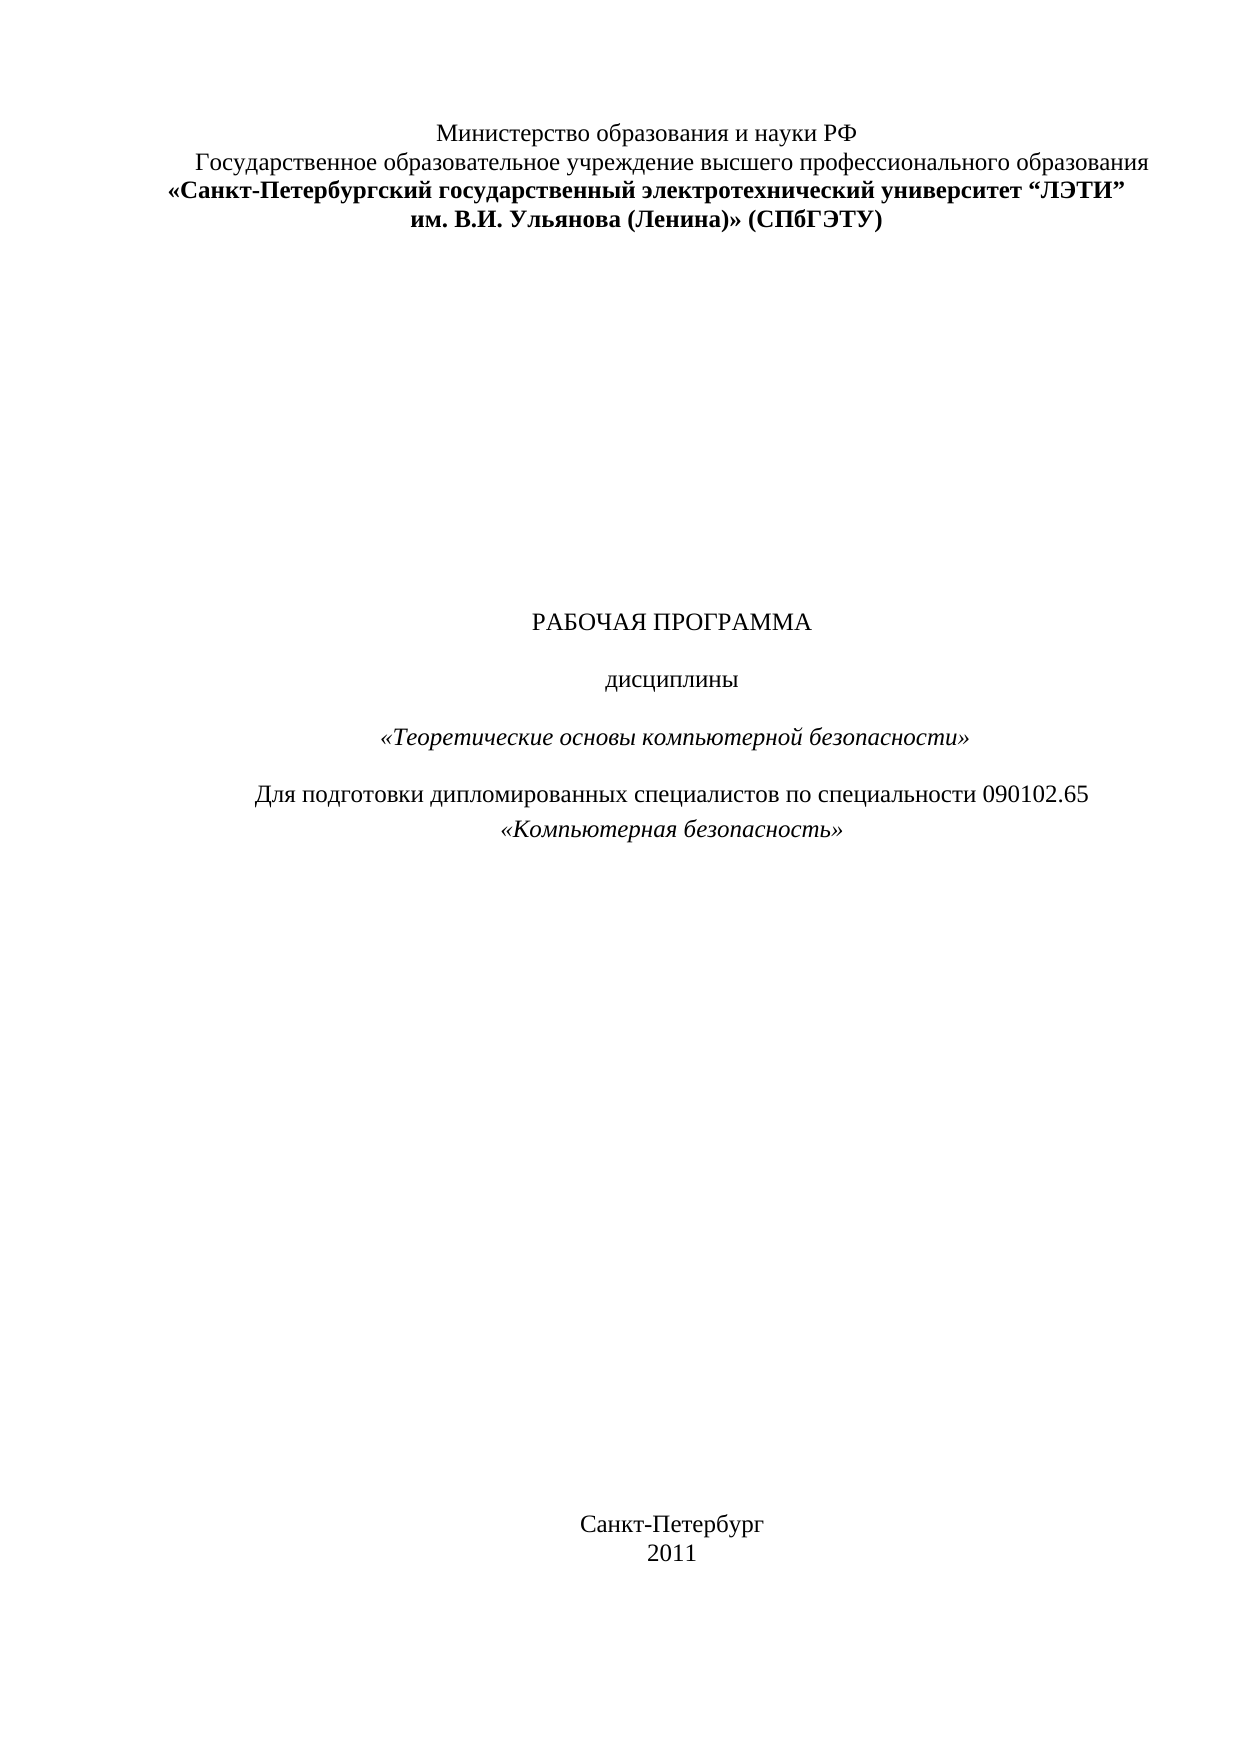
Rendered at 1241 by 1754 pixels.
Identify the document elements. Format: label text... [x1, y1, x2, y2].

text дисциплины [148, 664, 1196, 693]
text РАБОЧАЯ ПРОГРАММА [148, 607, 1196, 636]
text «Компьютерная безопасность» [148, 814, 1196, 843]
text «Санкт-Петербургский государственный электротехнический университет “ЛЭТИ” им. В.И. Ульянова (Ленина)» (СПбГЭТУ) [148, 176, 1145, 233]
text Министерство образования и науки РФ [148, 118, 1145, 147]
text «Теоретические основы компьютерной безопасности» [148, 722, 1196, 751]
text 2011 [148, 1538, 1196, 1567]
text Государственное образовательное учреждение высшего профессионального образования [148, 147, 1196, 176]
text Санкт-Петербург [148, 1509, 1196, 1538]
text Для подготовки дипломированных специалистов по специальности 090102.65 [148, 779, 1196, 808]
